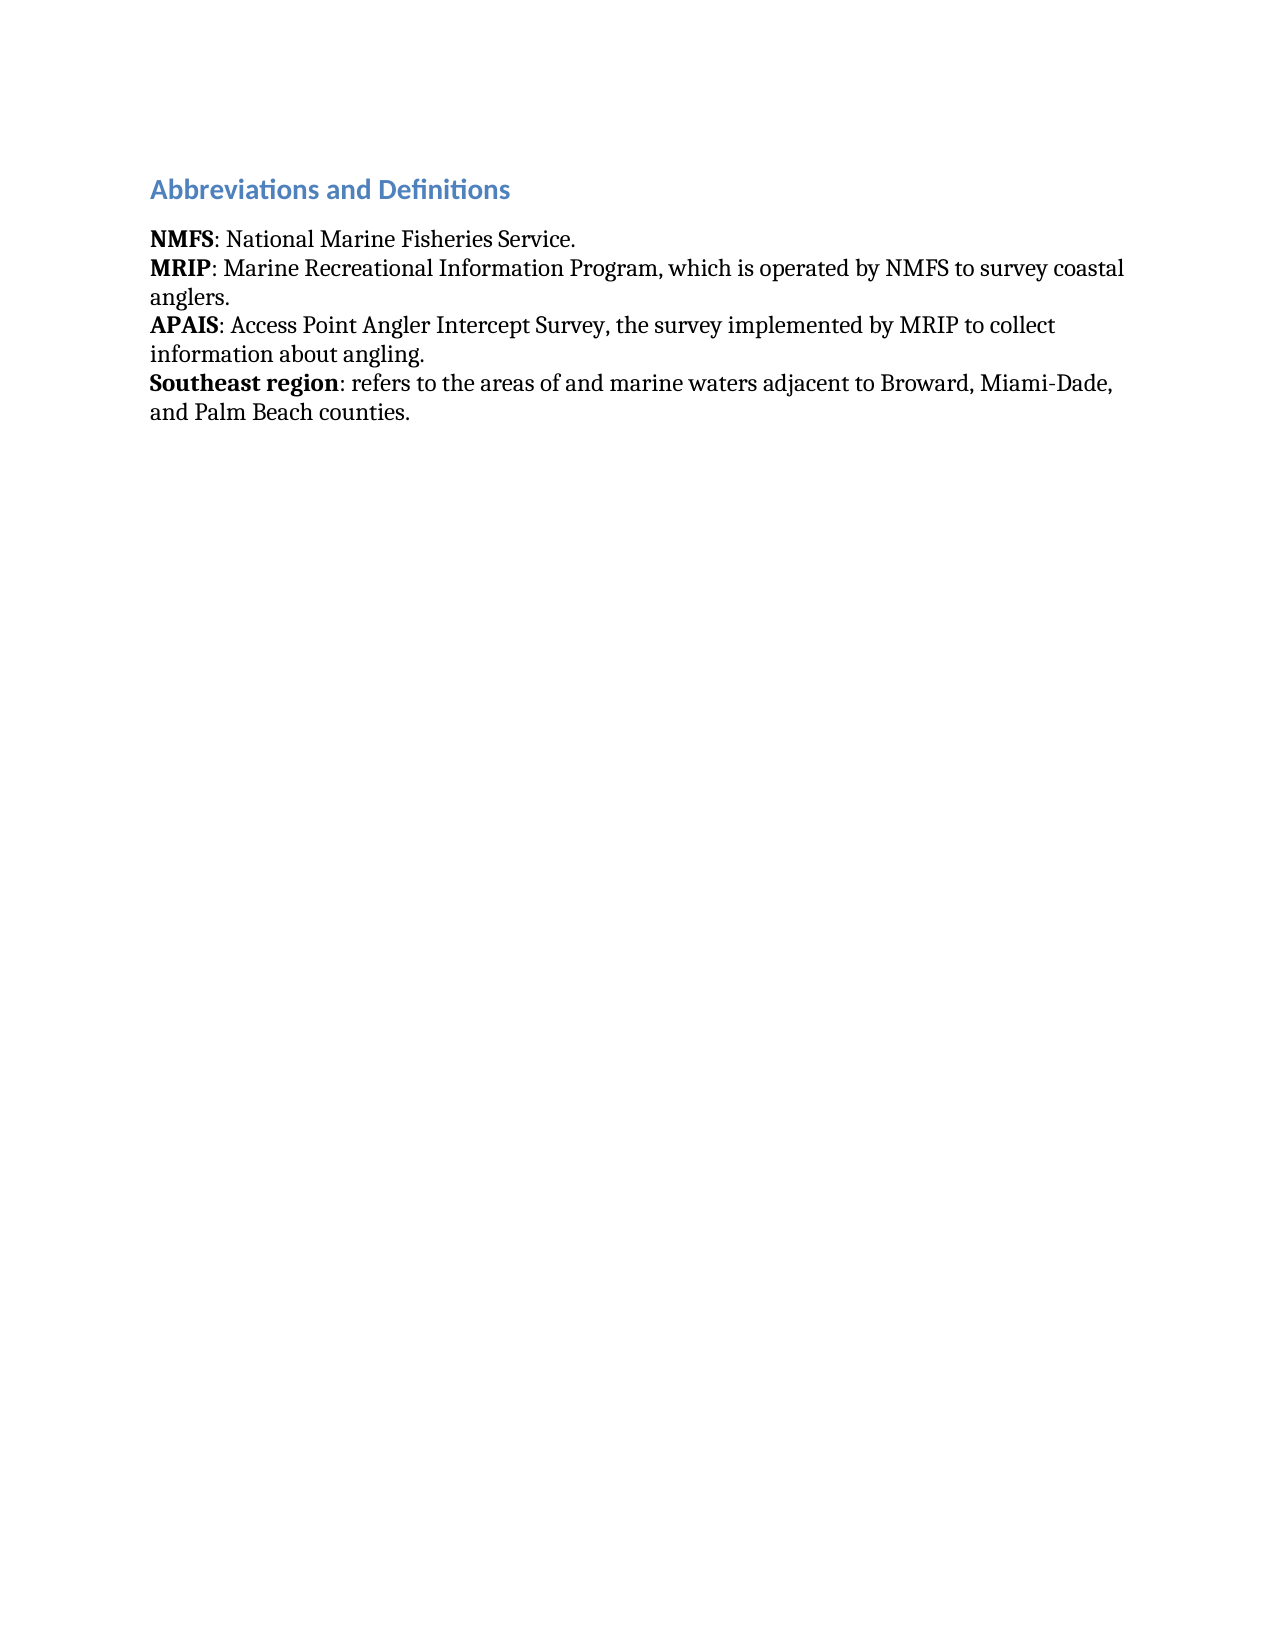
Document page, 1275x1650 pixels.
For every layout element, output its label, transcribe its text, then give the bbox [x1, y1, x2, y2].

text NMFS: National Marine Fisheries Service. MRIP: Marine Recreational Information Program, which is operated by NMFS to survey coastal anglers. APAIS: Access Point Angler Intercept Survey, the survey implemented by MRIP to collect information about angling. Southeast region: refers to the areas of and marine waters adjacent to Broward, Miami-Dade, and Palm Beach counties. [150, 225, 1125, 426]
subtitle Abbreviations and Definitions [150, 171, 1125, 206]
